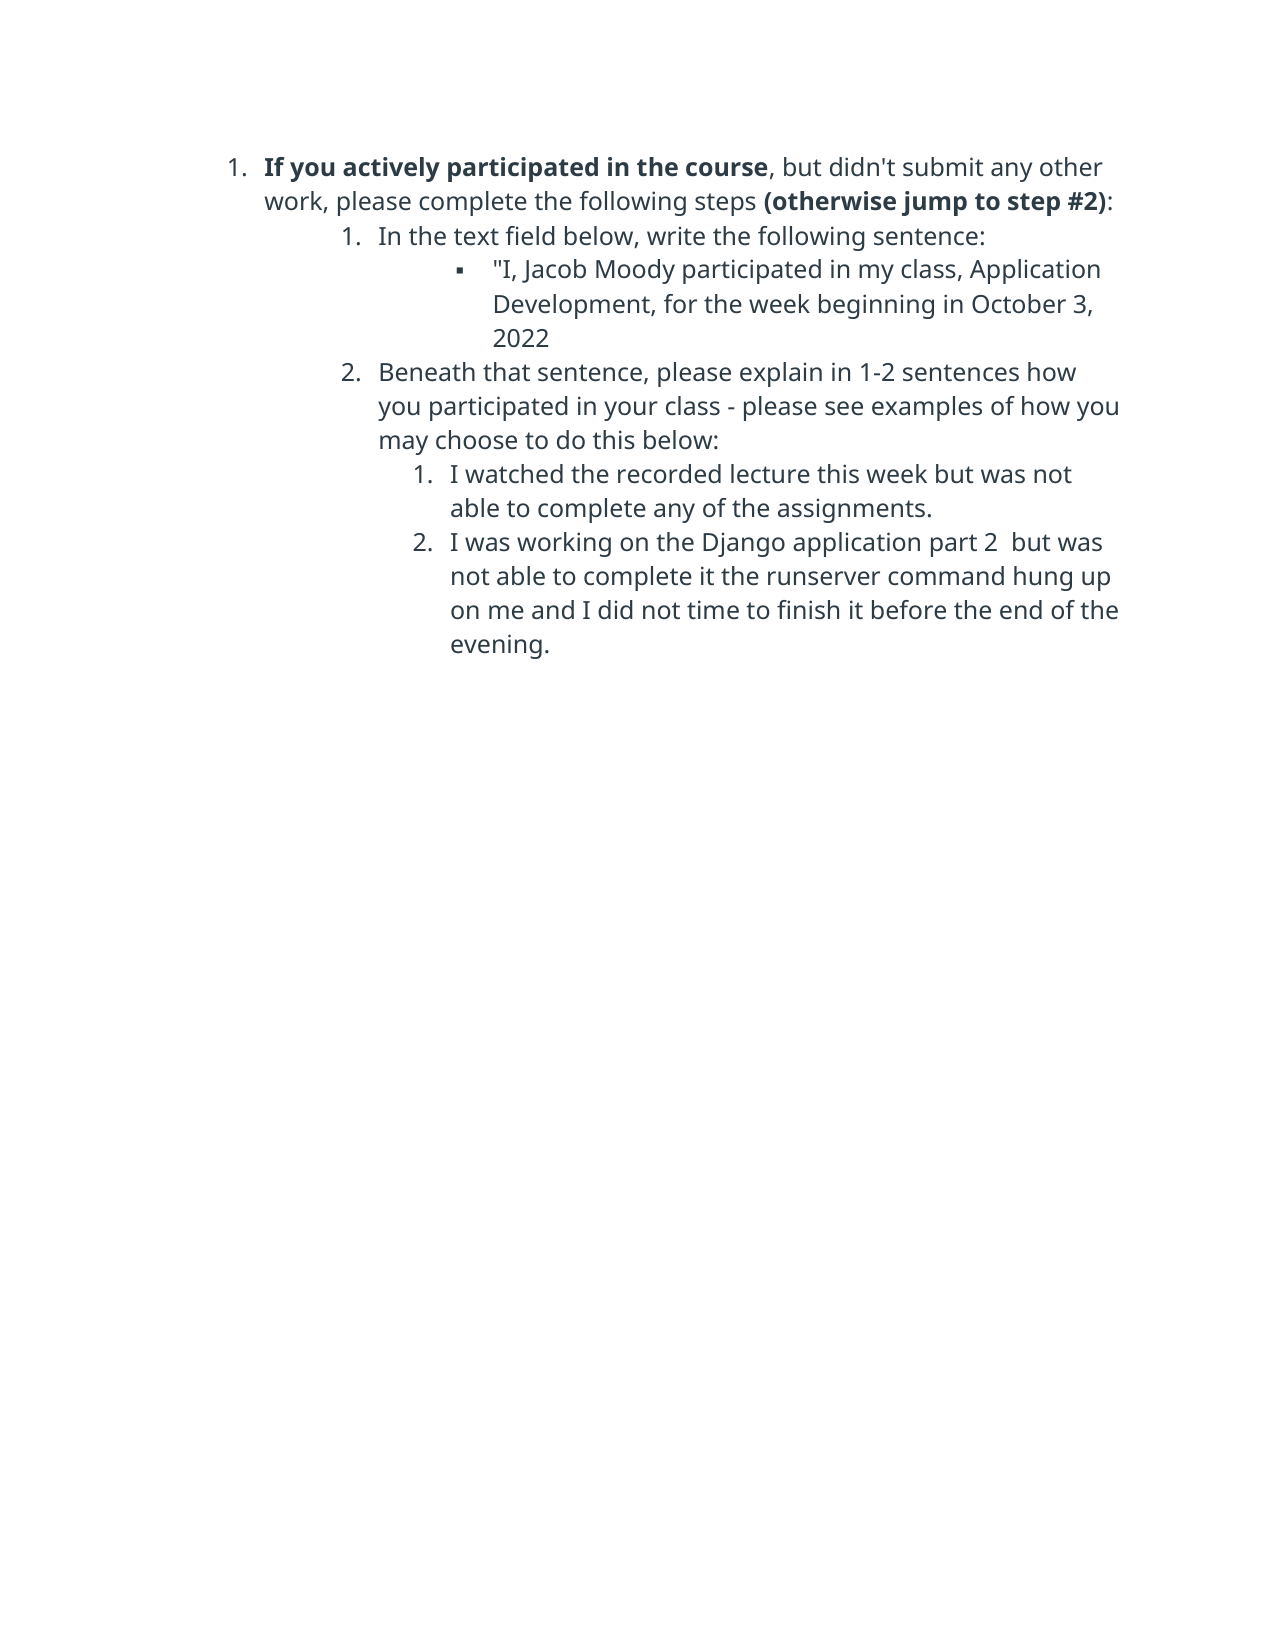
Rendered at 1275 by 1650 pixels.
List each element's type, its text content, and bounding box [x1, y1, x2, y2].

list I was working on the Django application part 2 but was not able to complete it the runserver command hung up on me and I did not time to finish it before the end of the evening. [412, 525, 1125, 661]
list I watched the recorded lecture this week but was not able to complete any of the assignments. [412, 457, 1125, 525]
list "I, Jacob Moody participated in my class, Application Development, for the week beginning in October 3, 2022 [455, 252, 1125, 354]
list Beneath that sentence, please explain in 1-2 sentences how you participated in your class - please see examples of how you may choose to do this below: [341, 354, 1125, 457]
list In the text field below, write the following sentence: [341, 218, 1125, 252]
list If you actively participated in the course, but didn't submit any other work, please complete the following steps (otherwise jump to step #2): [227, 150, 1125, 218]
